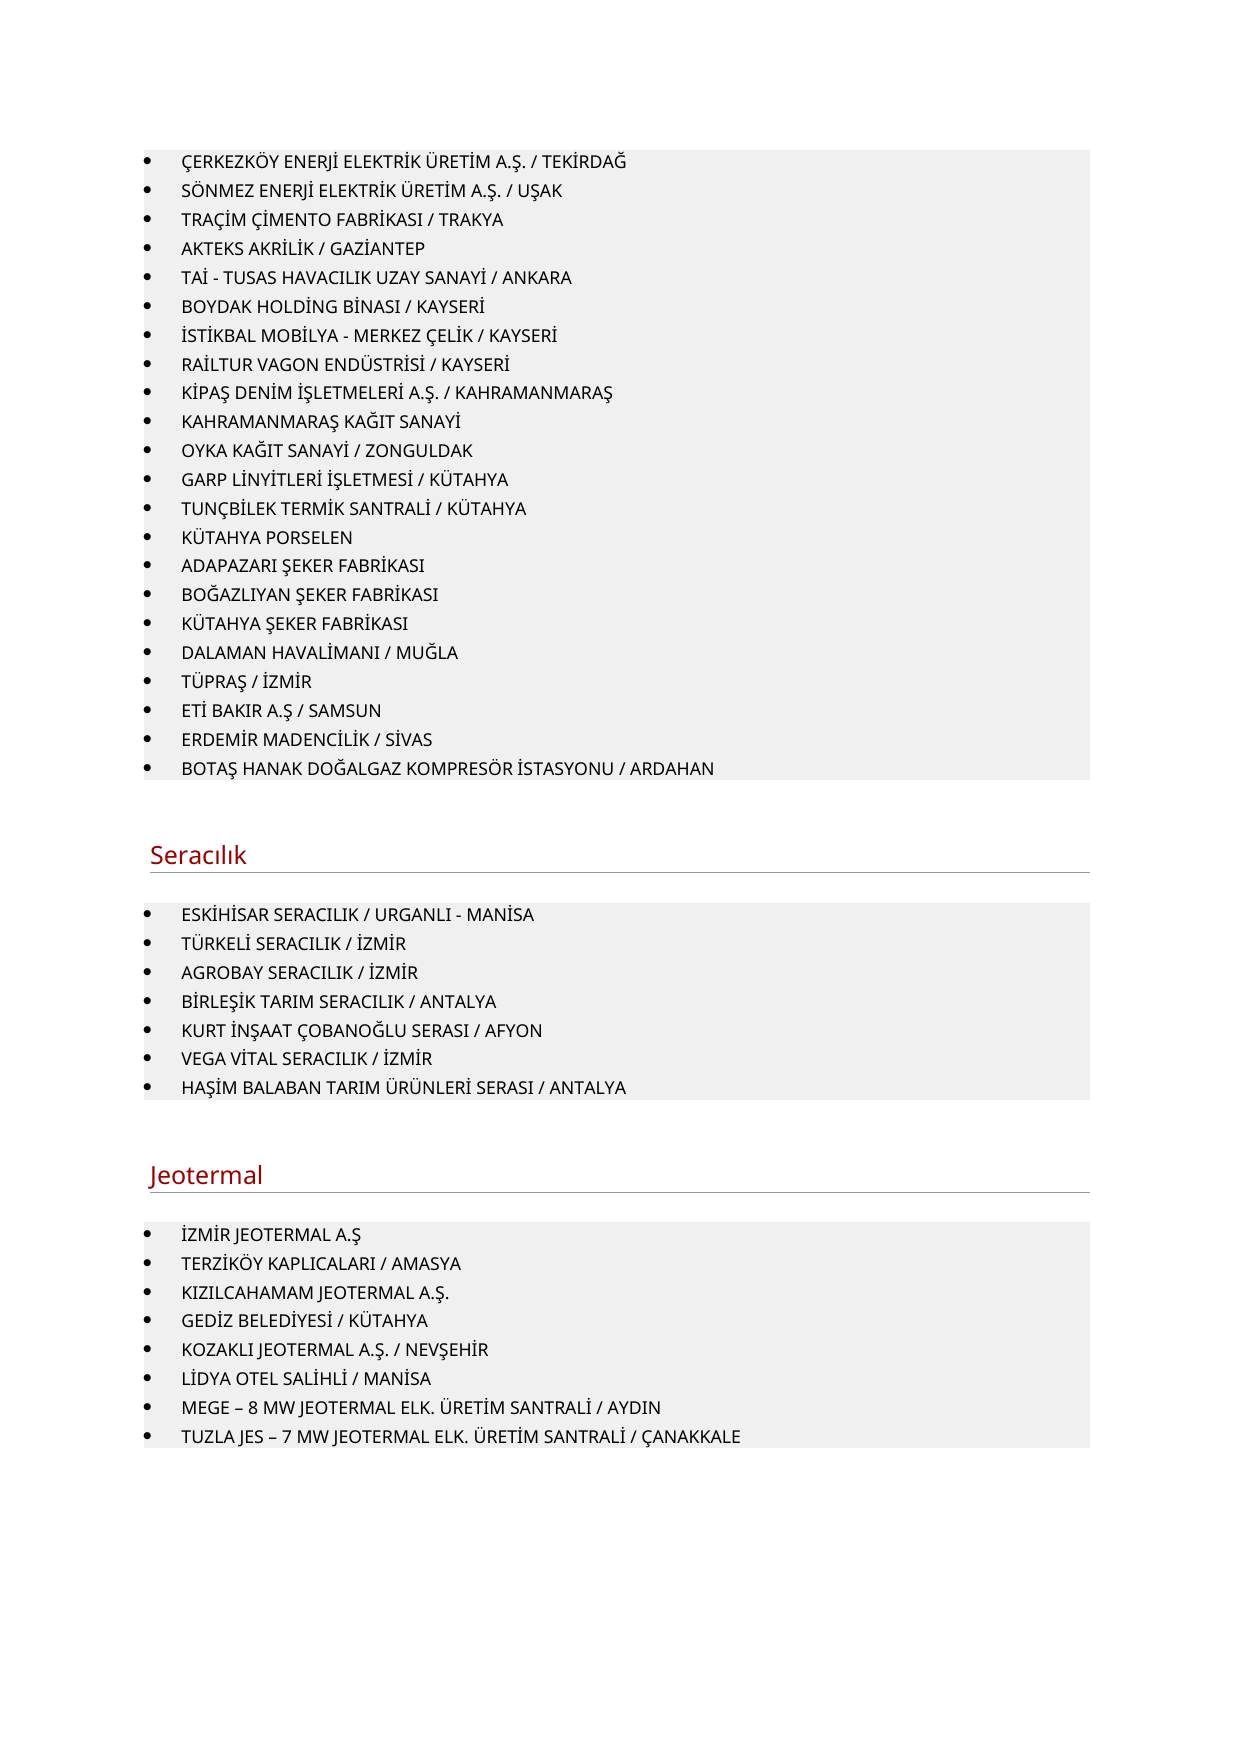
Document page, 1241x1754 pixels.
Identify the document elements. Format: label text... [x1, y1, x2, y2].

list LİDYA OTEL SALİHLİ / MANİSA [144, 1367, 1090, 1391]
list BOTAŞ HANAK DOĞALGAZ KOMPRESÖR İSTASYONU / ARDAHAN [144, 756, 1090, 780]
list DALAMAN HAVALİMANI / MUĞLA [144, 641, 1090, 665]
list KİPAŞ DENİM İŞLETMELERİ A.Ş. / KAHRAMANMARAŞ [144, 381, 1090, 405]
list TÜRKELİ SERACILIK / İZMİR [144, 931, 1090, 956]
list İSTİKBAL MOBİLYA - MERKEZ ÇELİK / KAYSERİ [144, 323, 1090, 347]
list RAİLTUR VAGON ENDÜSTRİSİ / KAYSERİ [144, 352, 1090, 376]
list KURT İNŞAAT ÇOBANOĞLU SERASI / AFYON [144, 1018, 1090, 1042]
list İZMİR JEOTERMAL A.Ş [144, 1222, 1090, 1247]
text Seracılık [150, 838, 1090, 872]
list VEGA VİTAL SERACILIK / İZMİR [144, 1047, 1090, 1071]
list AGROBAY SERACILIK / İZMİR [144, 960, 1090, 984]
list KÜTAHYA PORSELEN [144, 525, 1090, 549]
list GARP LİNYİTLERİ İŞLETMESİ / KÜTAHYA [144, 467, 1090, 492]
list GEDİZ BELEDİYESİ / KÜTAHYA [144, 1309, 1090, 1333]
list BOYDAK HOLDİNG BİNASI / KAYSERİ [144, 294, 1090, 318]
list ÇERKEZKÖY ENERJİ ELEKTRİK ÜRETİM A.Ş. / TEKİRDAĞ [144, 150, 1090, 174]
list ADAPAZARI ŞEKER FABRİKASI [144, 554, 1090, 578]
list TÜPRAŞ / İZMİR [144, 669, 1090, 693]
list ETİ BAKIR A.Ş / SAMSUN [144, 698, 1090, 722]
list ESKİHİSAR SERACILIK / URGANLI - MANİSA [144, 903, 1090, 927]
list MEGE – 8 MW JEOTERMAL ELK. ÜRETİM SANTRALİ / AYDIN [144, 1396, 1090, 1420]
list OYKA KAĞIT SANAYİ / ZONGULDAK [144, 438, 1090, 463]
list TRAÇİM ÇİMENTO FABRİKASI / TRAKYA [144, 208, 1090, 232]
list KÜTAHYA ŞEKER FABRİKASI [144, 612, 1090, 636]
list SÖNMEZ ENERJİ ELEKTRİK ÜRETİM A.Ş. / UŞAK [144, 179, 1090, 203]
text Jeotermal [150, 1158, 1090, 1192]
list BİRLEŞİK TARIM SERACILIK / ANTALYA [144, 989, 1090, 1013]
list HAŞİM BALABAN TARIM ÜRÜNLERİ SERASI / ANTALYA [144, 1076, 1090, 1100]
list KOZAKLI JEOTERMAL A.Ş. / NEVŞEHİR [144, 1338, 1090, 1362]
list TAİ - TUSAS HAVACILIK UZAY SANAYİ / ANKARA [144, 265, 1090, 289]
list BOĞAZLIYAN ŞEKER FABRİKASI [144, 583, 1090, 607]
list TUNÇBİLEK TERMİK SANTRALİ / KÜTAHYA [144, 496, 1090, 520]
list AKTEKS AKRİLİK / GAZİANTEP [144, 237, 1090, 261]
list TUZLA JES – 7 MW JEOTERMAL ELK. ÜRETİM SANTRALİ / ÇANAKKALE [144, 1424, 1090, 1448]
list KIZILCAHAMAM JEOTERMAL A.Ş. [144, 1280, 1090, 1304]
list TERZİKÖY KAPLICALARI / AMASYA [144, 1251, 1090, 1275]
list KAHRAMANMARAŞ KAĞIT SANAYİ [144, 410, 1090, 434]
list ERDEMİR MADENCİLİK / SİVAS [144, 727, 1090, 751]
